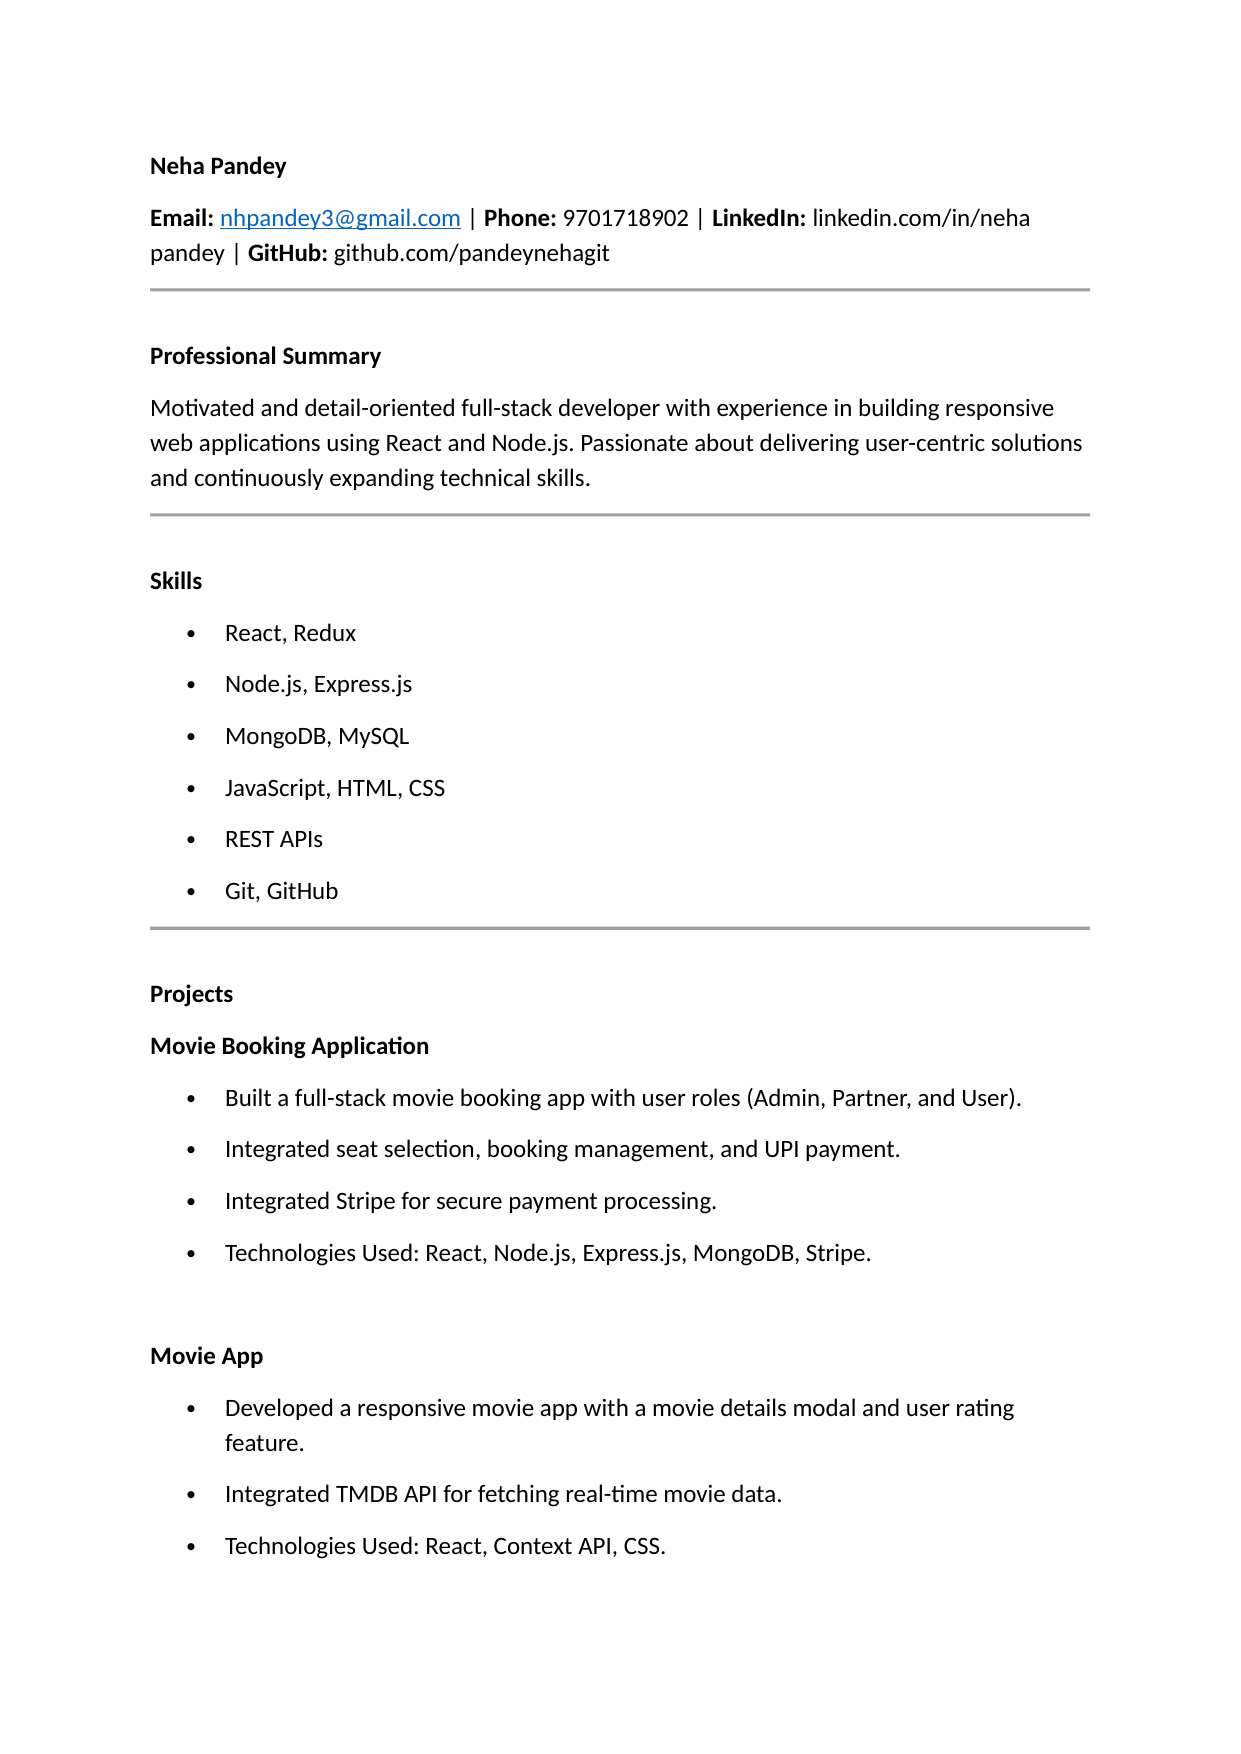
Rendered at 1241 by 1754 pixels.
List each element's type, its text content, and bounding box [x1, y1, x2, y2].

list Developed a responsive movie app with a movie details modal and user rating feature. [187, 1392, 1090, 1457]
text Email: nhpandey3@gmail.com | Phone: 9701718902 | LinkedIn: linkedin.com/in/neha pandey | GitHub: github.com/pandeynehagit [150, 202, 1090, 267]
list JavaScript, HTML, CSS [187, 772, 1090, 802]
text Professional Summary [150, 340, 1090, 371]
text Projects [150, 978, 1090, 1009]
text Movie App [150, 1340, 1090, 1371]
list Node.js, Express.js [187, 668, 1090, 699]
list Integrated Stripe for secure payment processing. [187, 1185, 1090, 1216]
list MongoDB, MySQL [187, 720, 1090, 751]
list React, Redux [187, 617, 1090, 647]
list REST APIs [187, 823, 1090, 854]
list Technologies Used: React, Context API, CSS. [187, 1530, 1090, 1561]
text Movie Booking Application [150, 1030, 1090, 1061]
list Git, GitHub [187, 875, 1090, 906]
text Skills [150, 565, 1090, 596]
list Integrated TMDB API for fetching real-time movie data. [187, 1478, 1090, 1509]
text Neha Pandey [150, 150, 1090, 181]
text Motivated and detail-oriented full-stack developer with experience in building responsive web applications using React and Node.js. Passionate about delivering user-centric solutions and continuously expanding technical skills. [150, 392, 1090, 492]
list Built a full-stack movie booking app with user roles (Admin, Partner, and User). [187, 1082, 1090, 1112]
list Integrated seat selection, booking management, and UPI payment. [187, 1133, 1090, 1164]
list Technologies Used: React, Node.js, Express.js, MongoDB, Stripe. [187, 1237, 1090, 1267]
